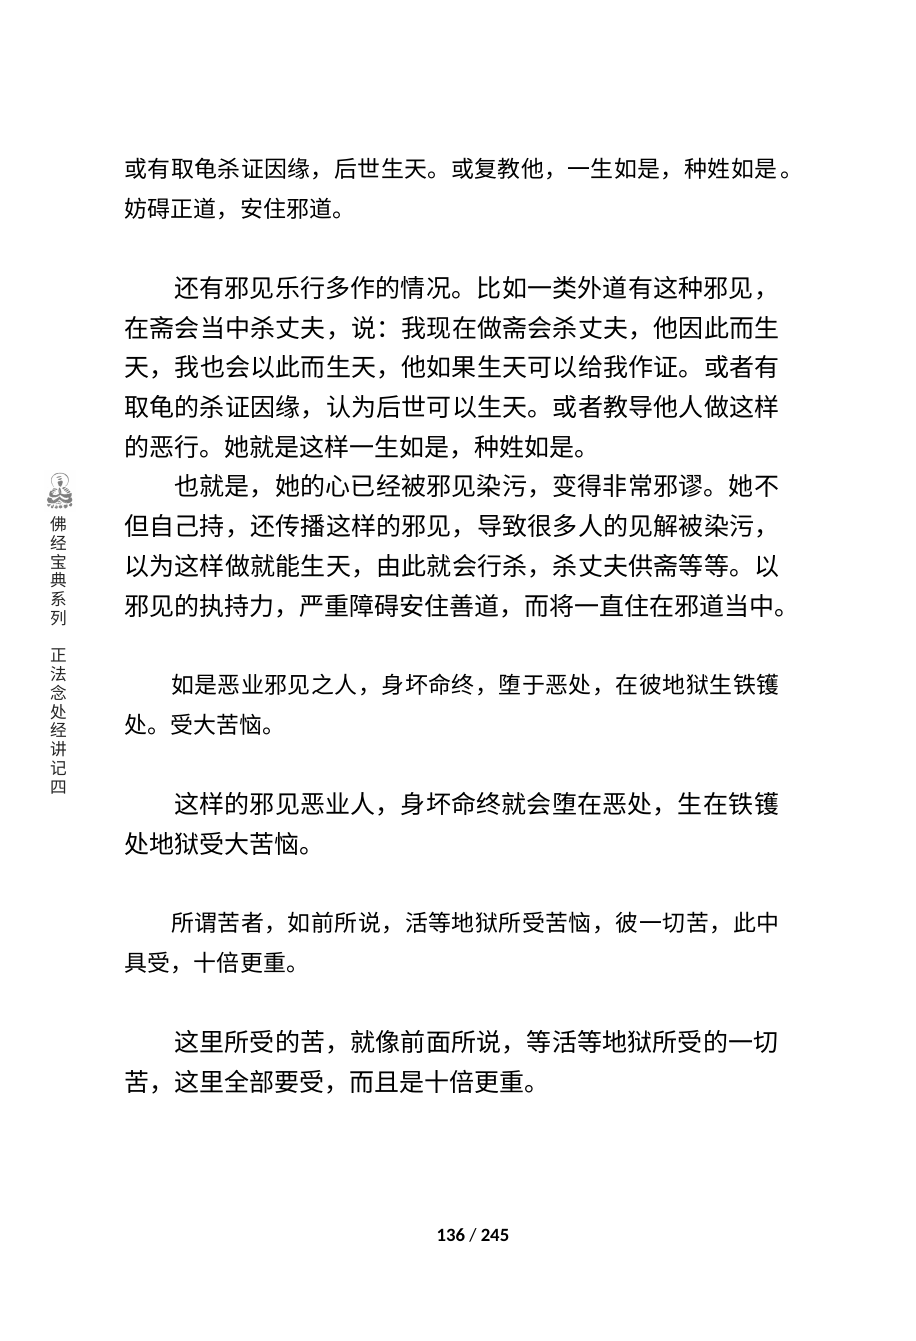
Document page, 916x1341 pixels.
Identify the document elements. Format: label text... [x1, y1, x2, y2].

text 复有邪见乐行多作，所谓外道邪见斋中杀于丈夫，而作是言，我今作会而杀丈夫，彼得生天，我亦生天。彼若生天，与我为证。或有取龟杀证因缘，后世生天。或复教他，一生如是，种姓如是。妨碍正道，安住邪道。 [124, 148, 780, 227]
text 这样的邪见恶业人，身坏命终就会堕在恶处，生在铁镬处地狱受大苦恼。 [124, 783, 780, 862]
picture [44, 470, 76, 512]
text 如是恶业邪见之人，身坏命终，堕于恶处，在彼地狱生铁镬处。受大苦恼。 [124, 664, 780, 743]
text 所谓苦者，如前所说，活等地狱所受苦恼，彼一切苦，此中具受，十倍更重。 [124, 902, 780, 981]
text 也就是，她的心已经被邪见染污，变得非常邪谬。她不但自己持，还传播这样的邪见，导致很多人的见解被染污，以为这样做就能生天，由此就会行杀，杀丈夫供斋等等。以邪见的执持力，严重障碍安住善道，而将一直住在邪道当中。 [124, 465, 780, 624]
text 这里所受的苦，就像前面所说，等活等地狱所受的一切苦，这里全部要受，而且是十倍更重。 [124, 1021, 780, 1100]
text 还有邪见乐行多作的情况。比如一类外道有这种邪见，在斋会当中杀丈夫，说：我现在做斋会杀丈夫，他因此而生天，我也会以此而生天，他如果生天可以给我作证。或者有取龟的杀证因缘，认为后世可以生天。或者教导他人做这样的恶行。她就是这样一生如是，种姓如是。 [124, 267, 780, 465]
